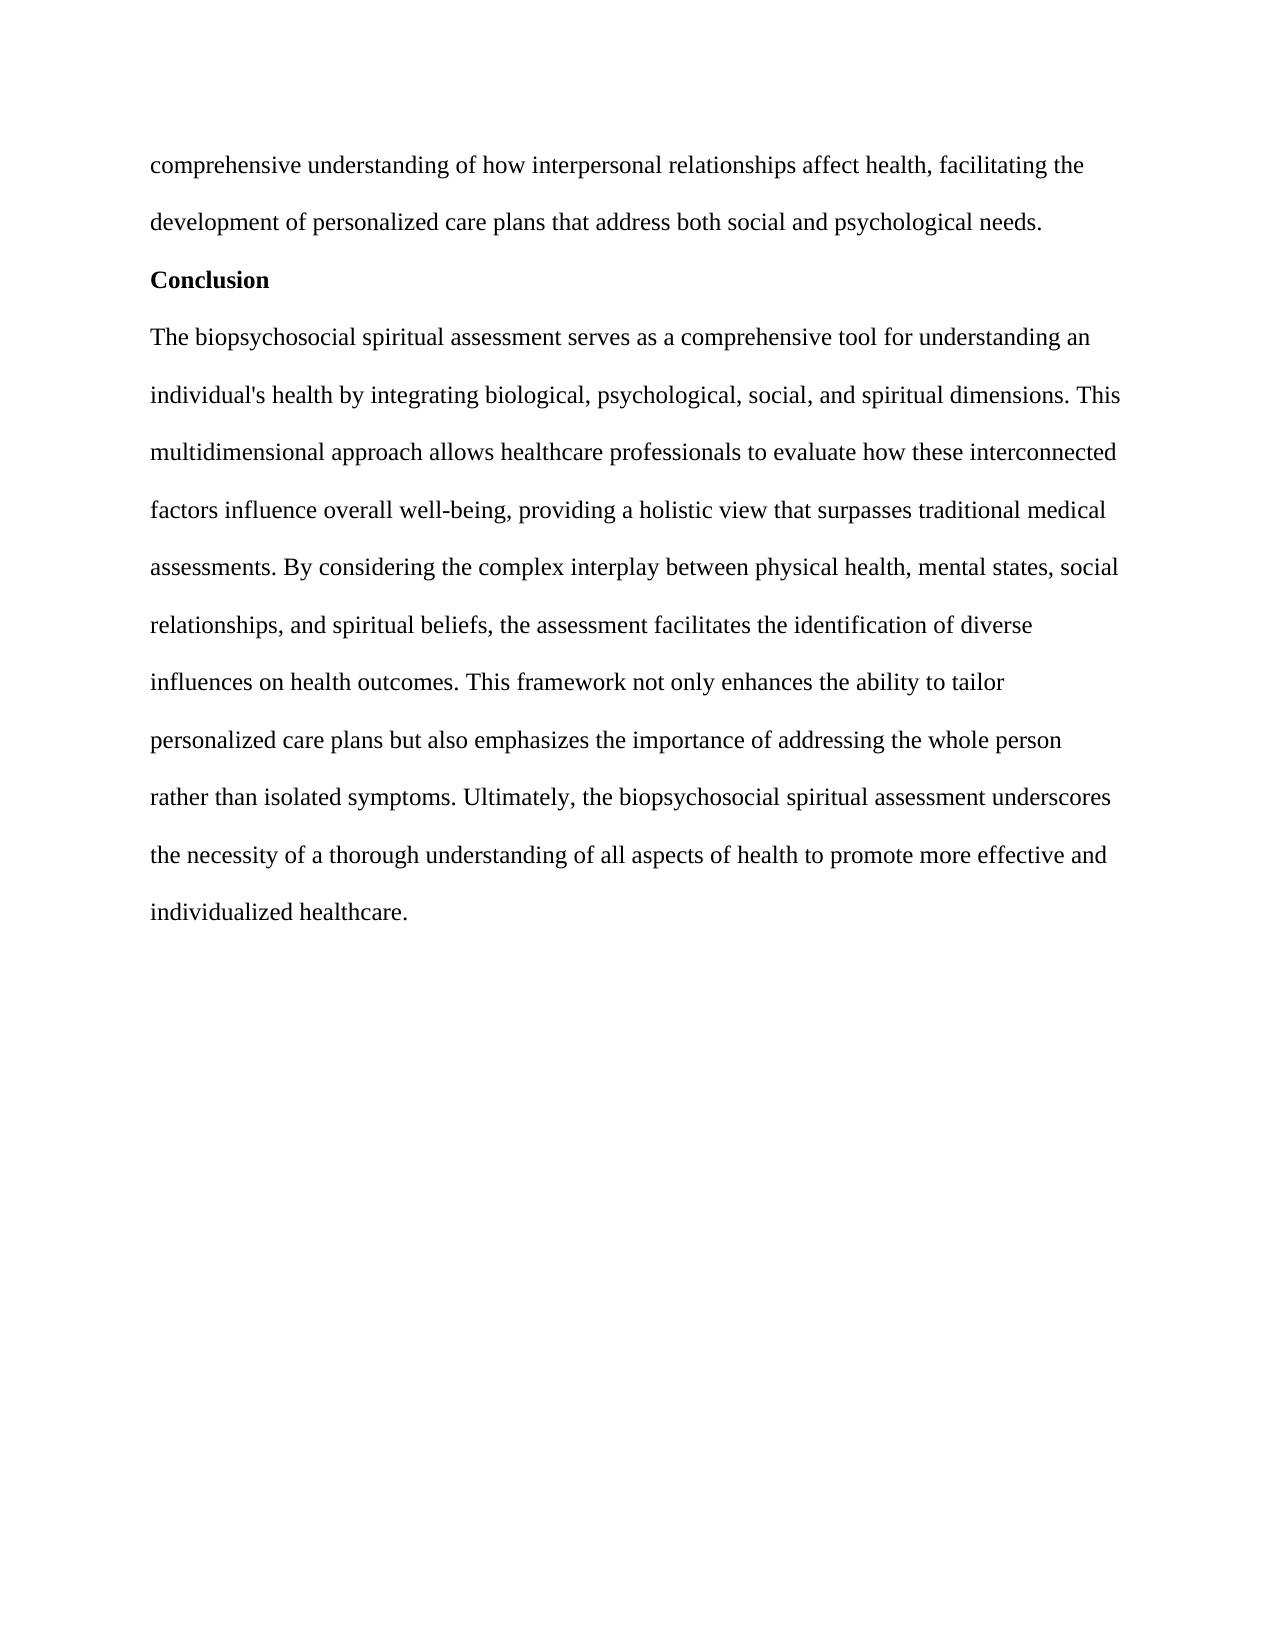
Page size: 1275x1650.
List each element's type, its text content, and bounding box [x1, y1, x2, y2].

text The biopsychosocial spiritual assessment serves as a comprehensive tool for understanding an individual's health by integrating biological, psychological, social, and spiritual dimensions. This multidimensional approach allows healthcare professionals to evaluate how these interconnected factors influence overall well-being, providing a holistic view that surpasses traditional medical assessments. By considering the complex interplay between physical health, mental states, social relationships, and spiritual beliefs, the assessment facilitates the identification of diverse influences on health outcomes. This framework not only enhances the ability to tailor personalized care plans but also emphasizes the importance of addressing the whole person rather than isolated symptoms. Ultimately, the biopsychosocial spiritual assessment underscores the necessity of a thorough understanding of all aspects of health to promote more effective and individualized healthcare. [150, 322, 1125, 926]
subtitle Conclusion [150, 265, 1125, 294]
